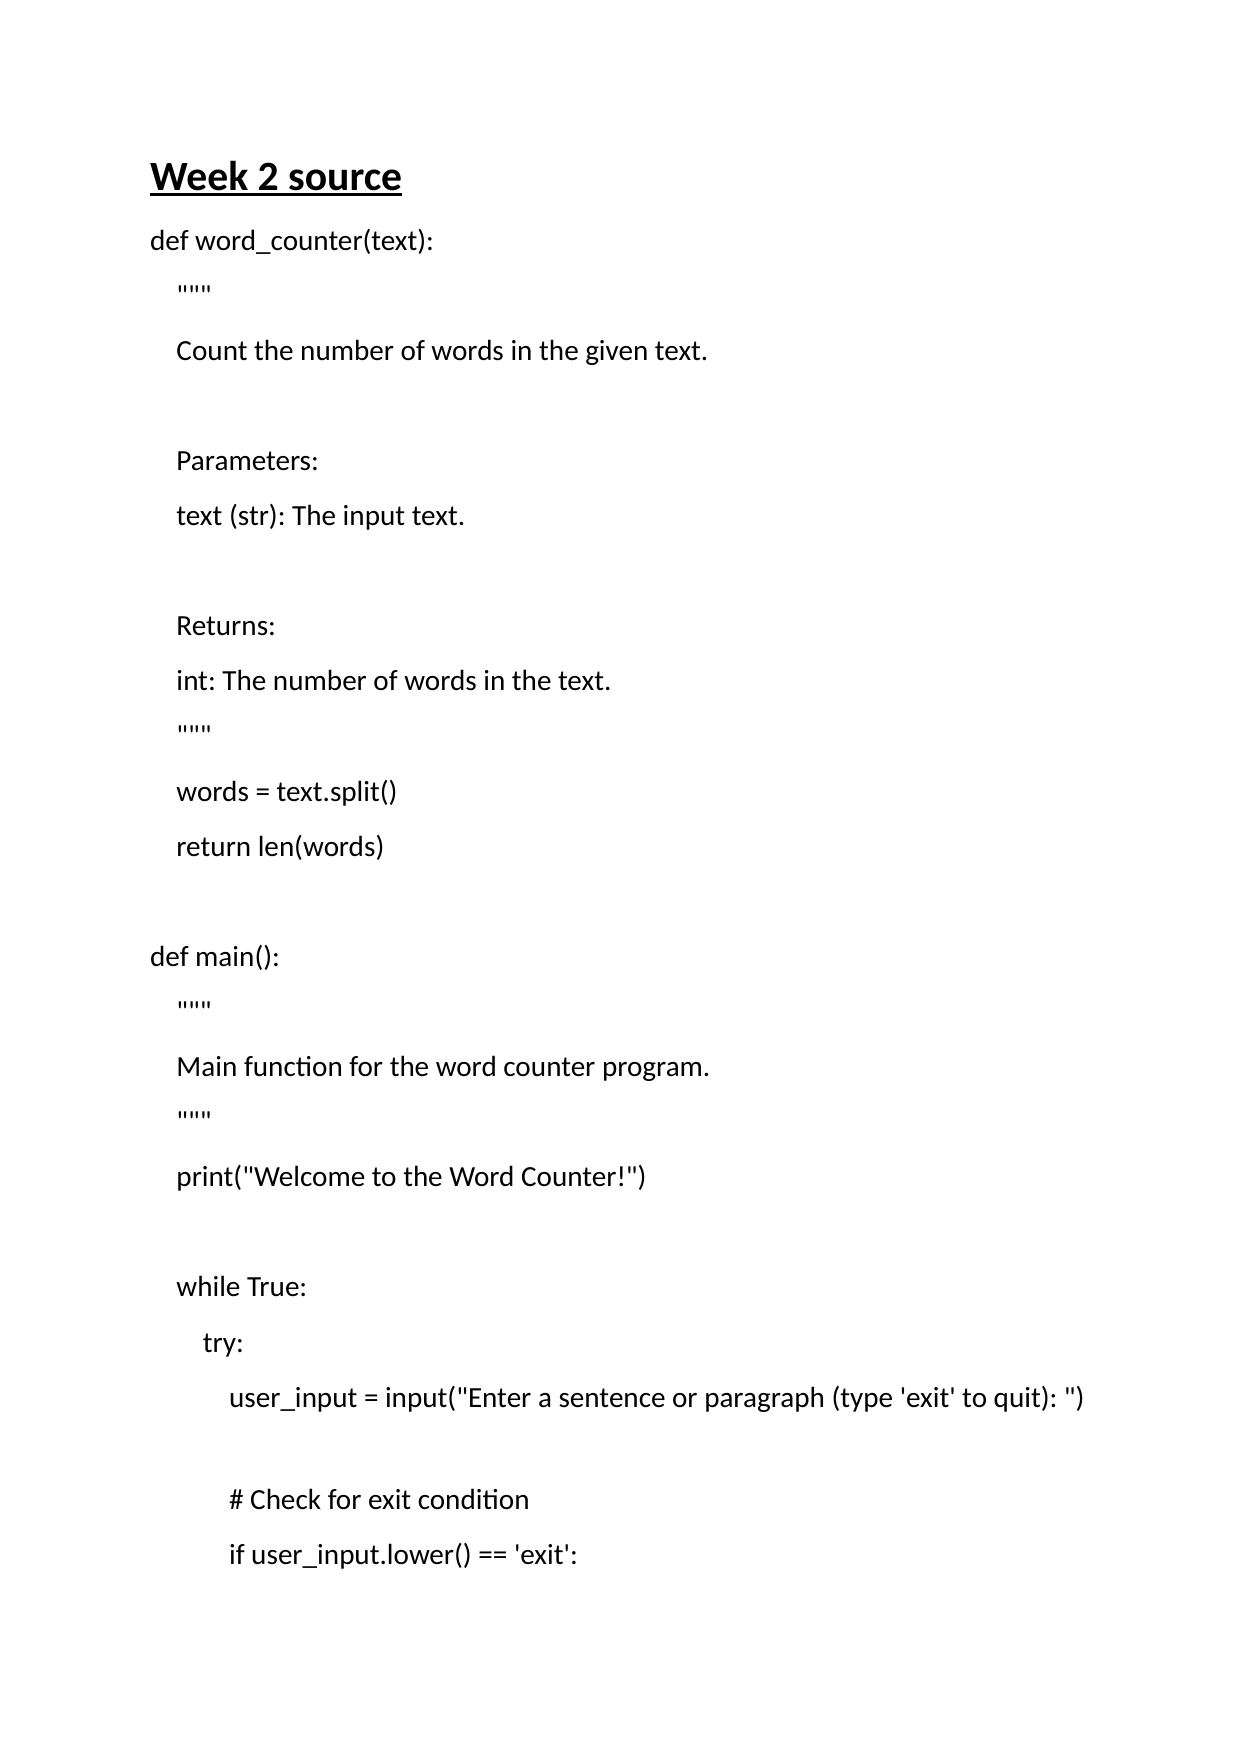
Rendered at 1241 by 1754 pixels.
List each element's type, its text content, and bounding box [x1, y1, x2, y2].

text Count the number of words in the given text. [150, 332, 1090, 367]
text """ [150, 1103, 1090, 1139]
text def main(): [150, 938, 1090, 973]
text try: [150, 1324, 1090, 1359]
text Week 2 source [150, 150, 1090, 201]
text if user_input.lower() == 'exit': [150, 1536, 1090, 1571]
text int: The number of words in the text. [150, 662, 1090, 698]
text Main function for the word counter program. [150, 1048, 1090, 1084]
text return len(words) [150, 828, 1090, 863]
text Returns: [150, 607, 1090, 643]
text user_input = input("Enter a sentence or paragraph (type 'exit' to quit): ") [150, 1379, 1090, 1414]
text words = text.split() [150, 773, 1090, 808]
text def word_counter(text): [150, 222, 1090, 257]
text while True: [150, 1268, 1090, 1304]
text print("Welcome to the Word Counter!") [150, 1158, 1090, 1194]
text """ [150, 277, 1090, 312]
text text (str): The input text. [150, 497, 1090, 533]
text # Check for exit condition [150, 1481, 1090, 1516]
text """ [150, 717, 1090, 753]
text Parameters: [150, 442, 1090, 478]
text """ [150, 993, 1090, 1029]
